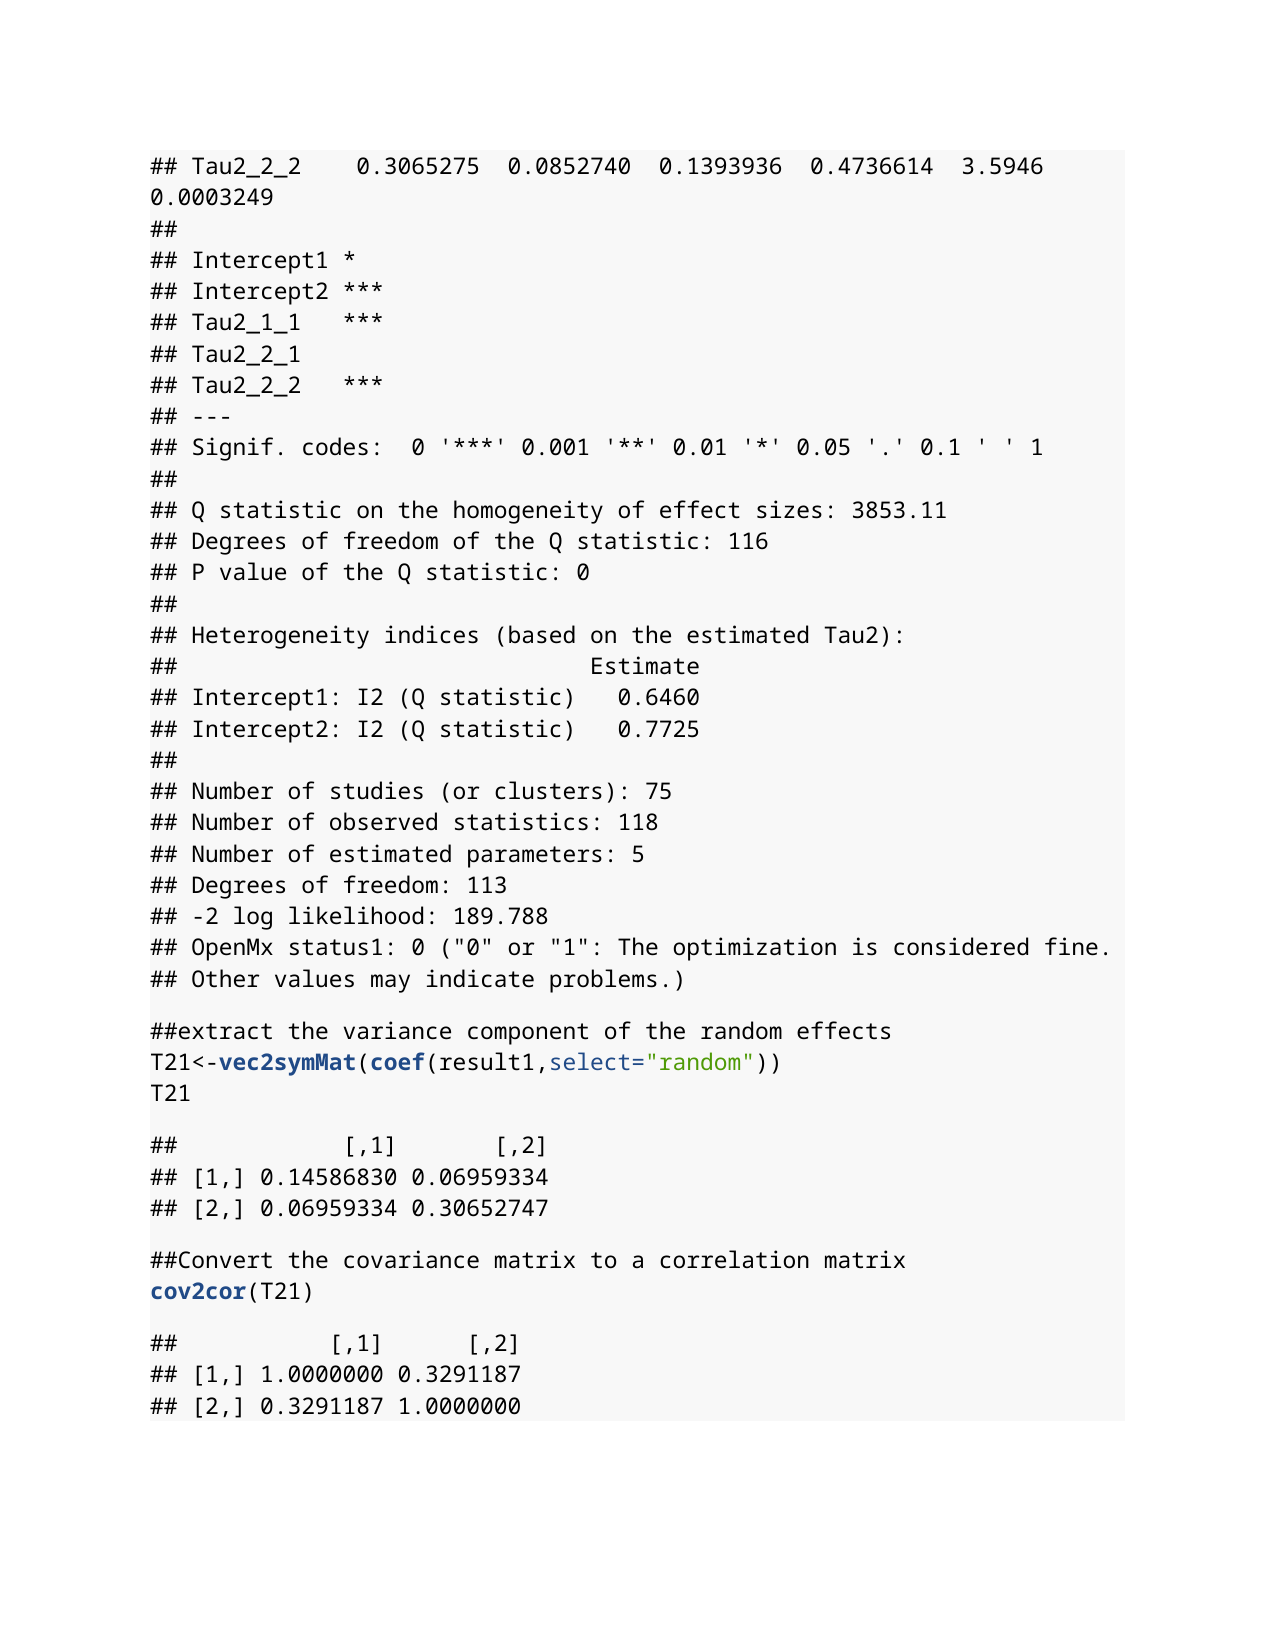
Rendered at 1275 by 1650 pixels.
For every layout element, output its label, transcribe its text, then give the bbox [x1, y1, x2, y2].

text ##Convert the covariance matrix to a correlation matrix cov2cor(T21) [315, 1244, 1125, 1306]
text ## [,1] [,2] ## [1,] 1.0000000 0.3291187 ## [2,] 0.3291187 1.0000000 [150, 1327, 1125, 1421]
text ## [,1] [,2] ## [1,] 0.14586830 0.06959334 ## [2,] 0.06959334 0.30652747 [150, 1129, 1125, 1223]
text ##extract the variance component of the random effects T21<-vec2symMat(coef(result1,select="random")) T21 [150, 1014, 1125, 1108]
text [150, 150, 1125, 994]
